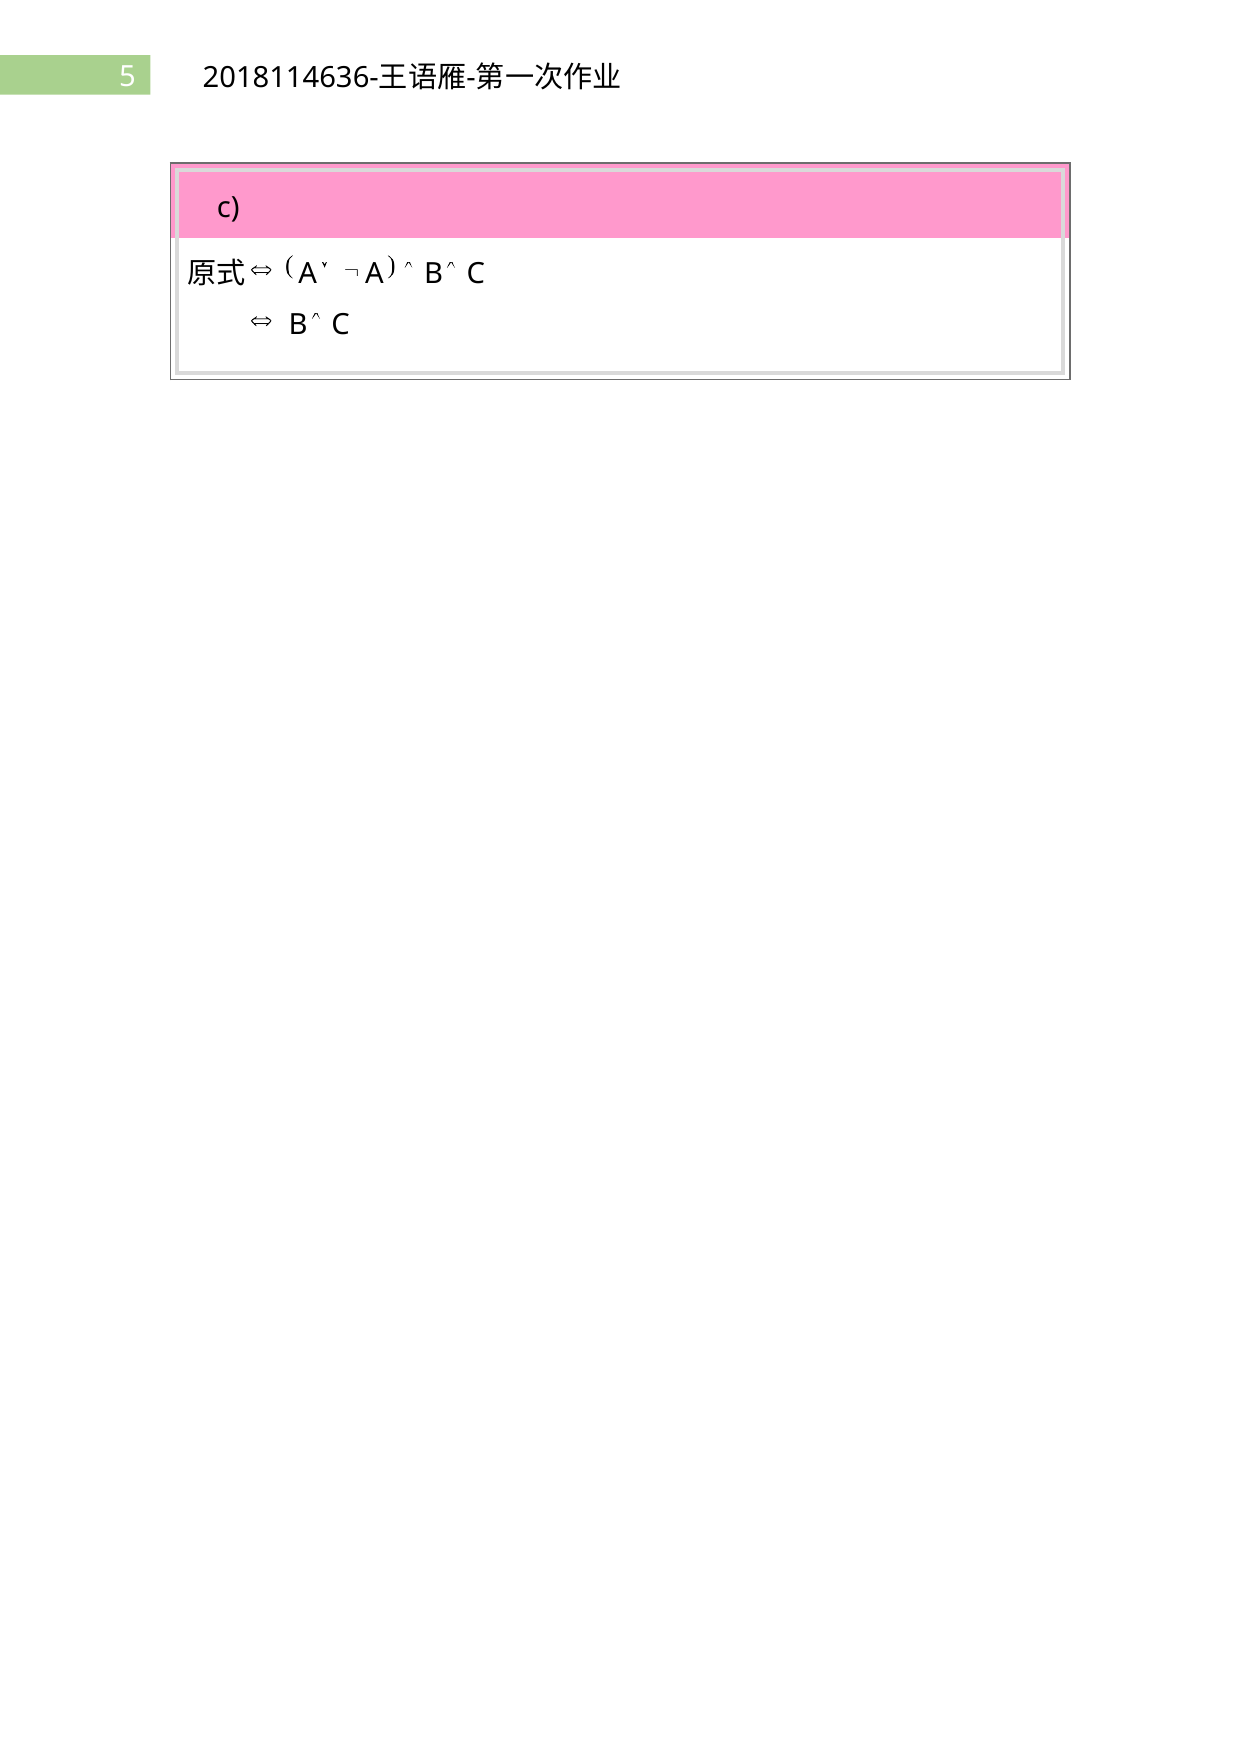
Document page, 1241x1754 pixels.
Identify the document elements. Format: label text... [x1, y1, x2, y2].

text BC [171, 292, 1069, 379]
text 原式AABC [187, 238, 1053, 292]
text c) [171, 164, 1069, 238]
